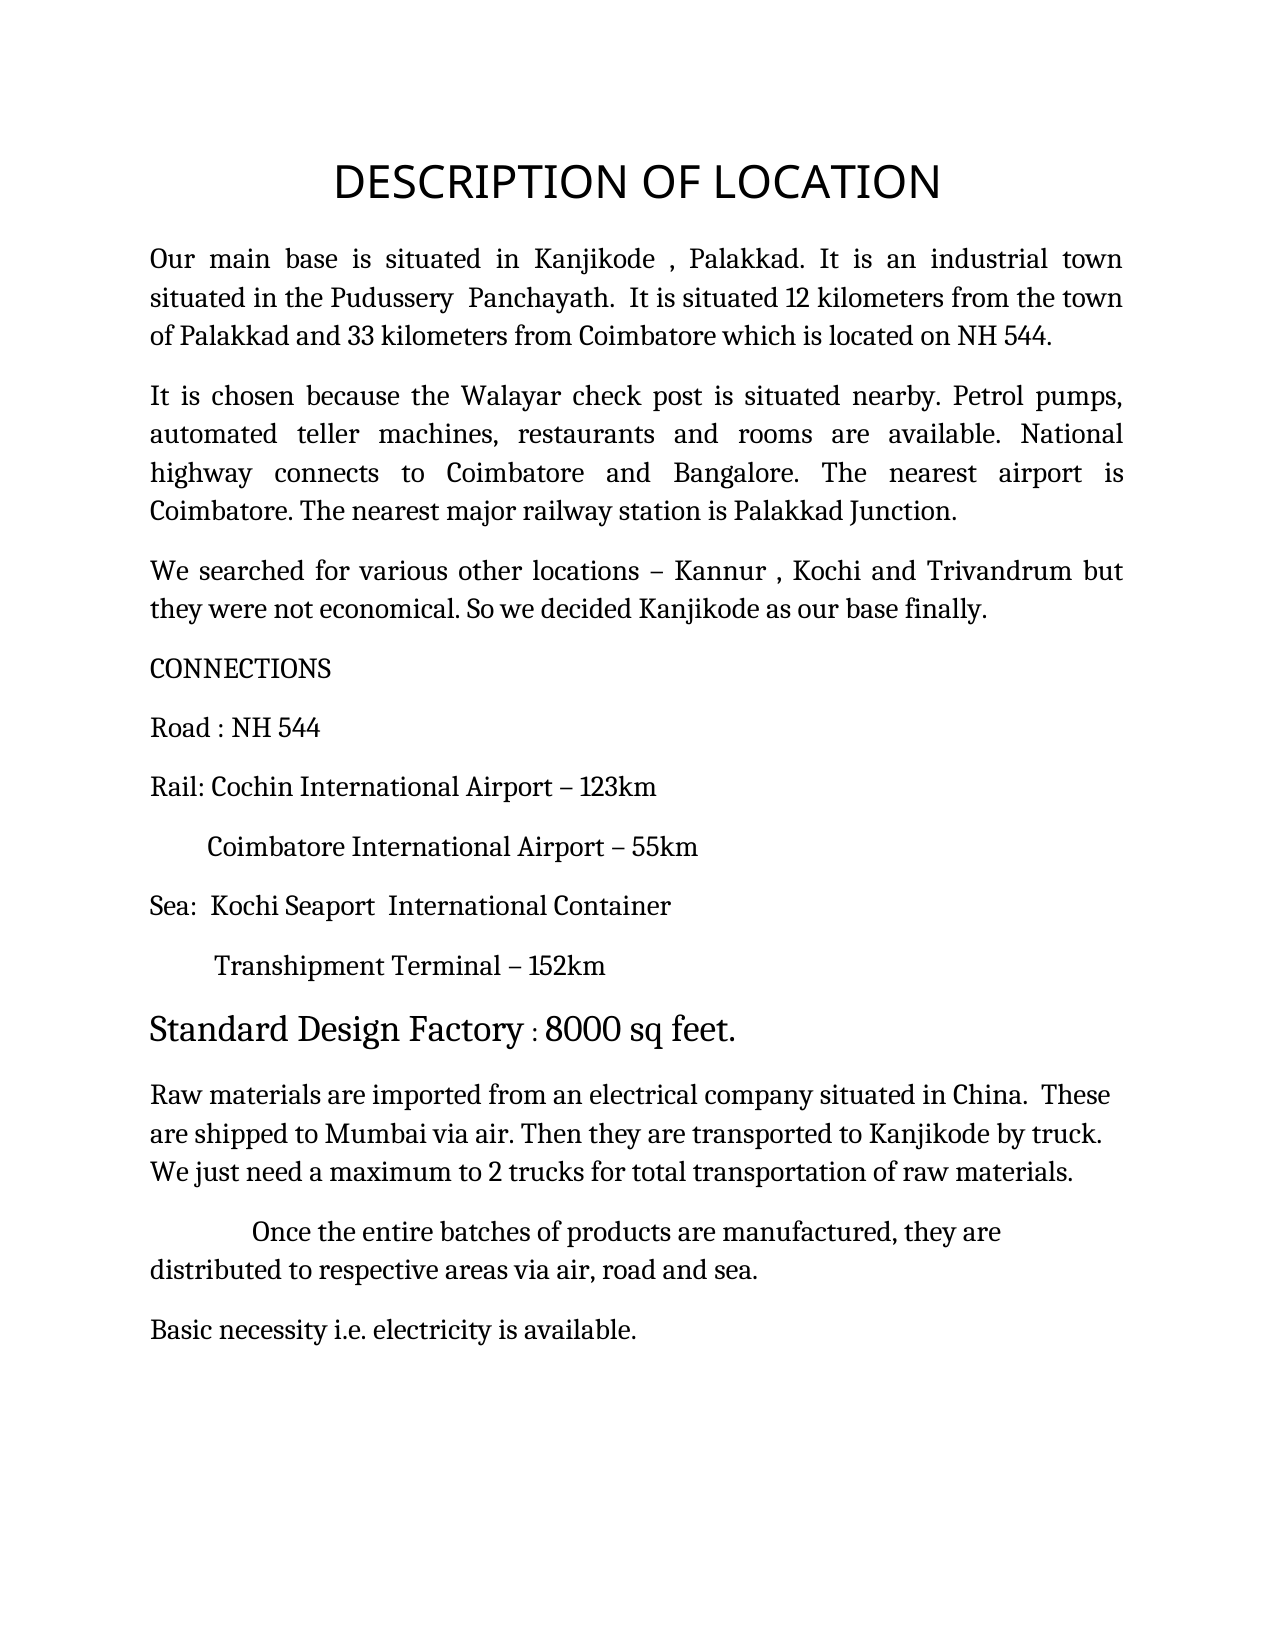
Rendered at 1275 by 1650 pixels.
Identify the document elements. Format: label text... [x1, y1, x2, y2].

text CONNECTIONS [150, 652, 1125, 685]
text Coimbatore International Airport – 55km [150, 830, 1125, 863]
text Rail: Cochin International Airport – 123km [150, 771, 1125, 804]
text Sea: Kochi Seaport International Container [150, 889, 1125, 923]
text It is chosen because the Walayar check post is situated nearby. Petrol pumps, automated teller machines, restaurants and rooms are available. National highway connects to Coimbatore and Bangalore. The nearest airport is Coimbatore. The nearest major railway station is Palakkad Junction. [150, 379, 1125, 528]
text Basic necessity i.e. electricity is available. [150, 1313, 1125, 1346]
text Raw materials are imported from an electrical company situated in China. These are shipped to Mumbai via air. Then they are transported to Kanjikode by truck. We just need a maximum to 2 trucks for total transportation of raw materials. [150, 1078, 1125, 1189]
text Our main base is situated in Kanjikode , Palakkad. It is an industrial town situated in the Pudussery Panchayath. It is situated 12 kilometers from the town of Palakkad and 33 kilometers from Coimbatore which is located on NH 544. [150, 242, 1125, 353]
text Standard Design Factory : 8000 sq feet. [150, 1008, 1125, 1051]
text Once the entire batches of products are manufactured, they are distributed to respective areas via air, road and sea. [150, 1215, 1125, 1287]
text We searched for various other locations – Kannur , Kochi and Trivandrum but they were not economical. So we decided Kanjikode as our base finally. [150, 554, 1125, 626]
text DESCRIPTION OF LOCATION [150, 150, 1125, 212]
text Transhipment Terminal – 152km [150, 949, 1125, 982]
text Road : NH 544 [150, 711, 1125, 745]
